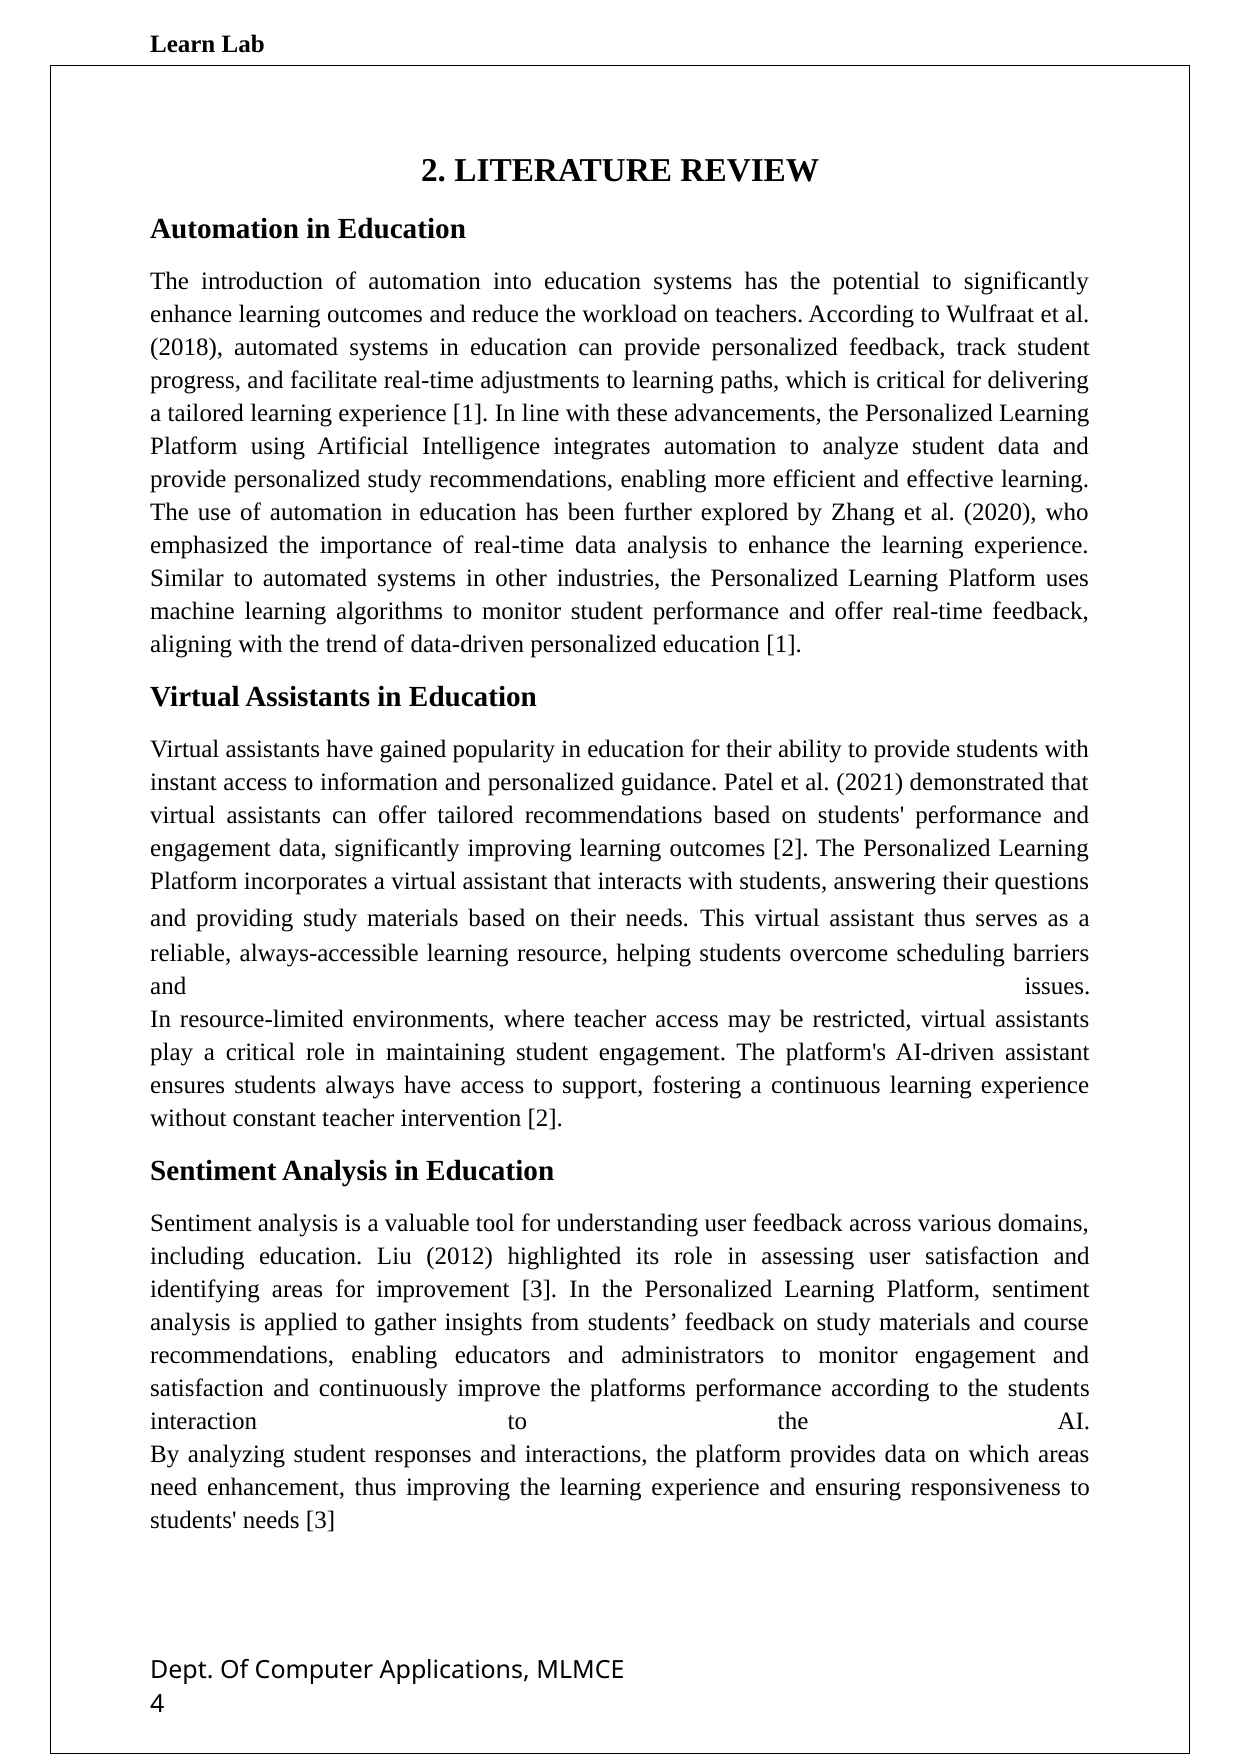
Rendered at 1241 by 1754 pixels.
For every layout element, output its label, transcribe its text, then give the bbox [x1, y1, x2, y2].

text 2. LITERATURE REVIEW [150, 150, 1090, 188]
text The introduction of automation into education systems has the potential to significantly enhance learning outcomes and reduce the workload on teachers. According to Wulfraat et al. (2018), automated systems in education can provide personalized feedback, track student progress, and facilitate real-time adjustments to learning paths, which is critical for delivering a tailored learning experience [1]. In line with these advancements, the Personalized Learning Platform using Artificial Intelligence integrates automation to analyze student data and provide personalized study recommendations, enabling more efficient and effective learning. The use of automation in education has been further explored by Zhang et al. (2020), who emphasized the importance of real-time data analysis to enhance the learning experience. Similar to automated systems in other industries, the Personalized Learning Platform uses machine learning algorithms to monitor student performance and offer real-time feedback, aligning with the trend of data-driven personalized education [1]. [150, 266, 1090, 658]
text Automation in Education [150, 211, 1090, 244]
text Sentiment analysis is a valuable tool for understanding user feedback across various domains, including education. Liu (2012) highlighted its role in assessing user satisfaction and identifying areas for improvement [3]. In the Personalized Learning Platform, sentiment analysis is applied to gather insights from students’ feedback on study materials and course recommendations, enabling educators and administrators to monitor engagement and satisfaction and continuously improve the platforms performance according to the students interaction to the AI. By analyzing student responses and interactions, the platform provides data on which areas need enhancement, thus improving the learning experience and ensuring responsiveness to students' needs [3] [150, 1208, 1090, 1534]
text Virtual assistants have gained popularity in education for their ability to provide students with instant access to information and personalized guidance. Patel et al. (2021) demonstrated that virtual assistants can offer tailored recommendations based on students' performance and engagement data, significantly improving learning outcomes [2]. The Personalized Learning Platform incorporates a virtual assistant that interacts with students, answering their questions and providing study materials based on their needs. This virtual assistant thus serves as a reliable, always-accessible learning resource, helping students overcome scheduling barriers and issues. In resource-limited environments, where teacher access may be restricted, virtual assistants play a critical role in maintaining student engagement. The platform's AI-driven assistant ensures students always have access to support, fostering a continuous learning experience without constant teacher intervention [2]. [150, 734, 1090, 1132]
text Sentiment Analysis in Education [150, 1153, 1090, 1187]
text Virtual Assistants in Education [150, 679, 1090, 712]
